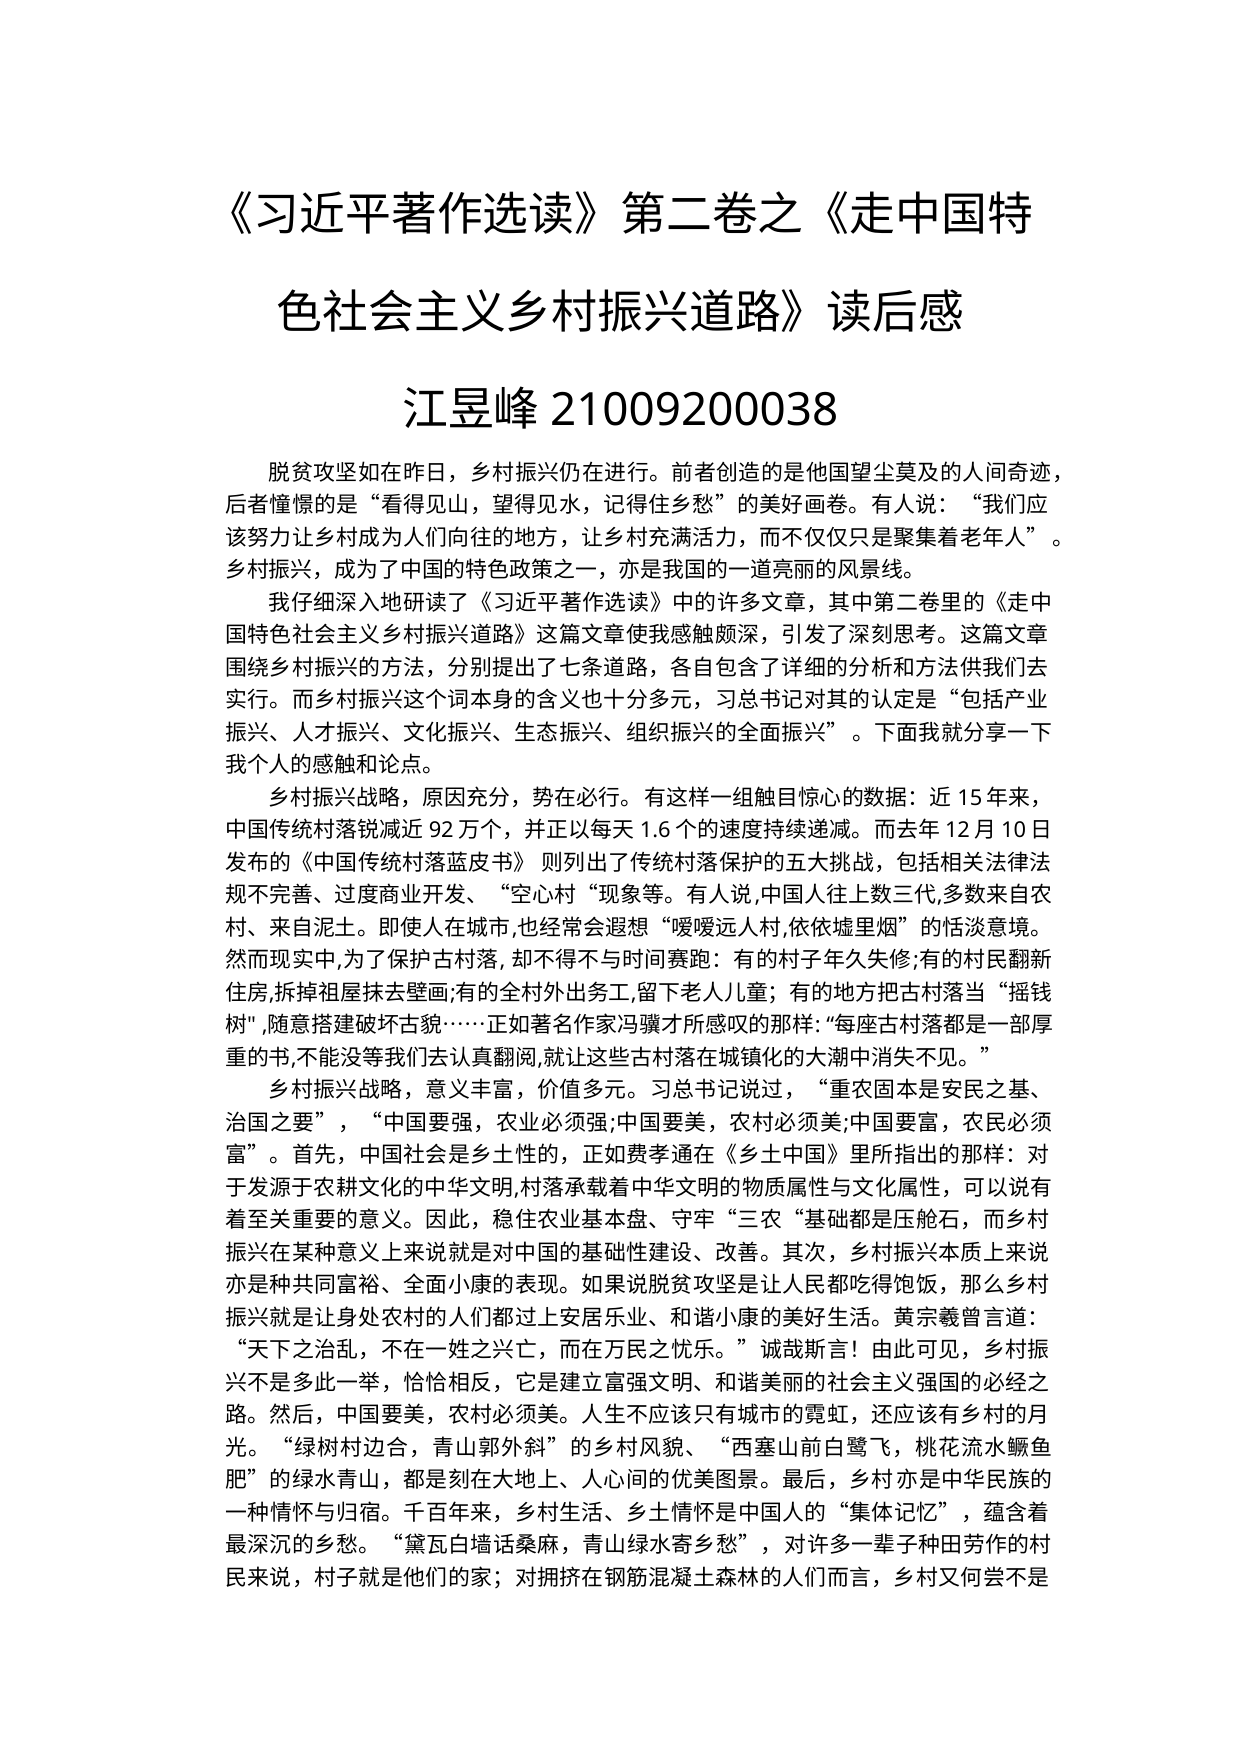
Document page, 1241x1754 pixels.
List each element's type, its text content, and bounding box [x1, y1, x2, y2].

list 脱贫攻坚如在昨日，乡村振兴仍在进行。前者创造的是他国望尘莫及的人间奇迹，后者憧憬的是“看得见山，望得见水，记得住乡愁”的美好画卷。有人说：“我们应该努力让乡村成为人们向往的地方，让乡村充满活力，而不仅仅只是聚集着老年人”。乡村振兴，成为了中国的特色政策之一，亦是我国的一道亮丽的风景线。 [225, 454, 1053, 584]
text 江昱峰 21009200038 [187, 357, 1053, 454]
text 《习近平著作选读》第二卷之《走中国特色社会主义乡村振兴道路》读后感 [187, 162, 1053, 357]
list 我仔细深入地研读了《习近平著作选读》中的许多文章，其中第二卷里的《走中国特色社会主义乡村振兴道路》这篇文章使我感触颇深，引发了深刻思考。这篇文章围绕乡村振兴的方法，分别提出了七条道路，各自包含了详细的分析和方法供我们去实行。而乡村振兴这个词本身的含义也十分多元，习总书记对其的认定是“包括产业振兴、人才振兴、文化振兴、生态振兴、组织振兴的全面振兴”。下面我就分享一下我个人的感触和论点。 [225, 584, 1053, 779]
list 乡村振兴战略，原因充分，势在必行。有这样一组触目惊心的数据：近15年来，中国传统村落锐减近92万个，并正以每天1.6个的速度持续递减。而去年12月10日发布的《中国传统村落蓝皮书》 则列出了传统村落保护的五大挑战，包括相关法律法规不完善、过度商业开发、“空心村“现象等。有人说,中国人往上数三代,多数来自农村、来自泥土。即使人在城市,也经常会遐想“嗳嗳远人村,依依墟里烟”的恬淡意境。然而现实中,为了保护古村落, 却不得不与时间赛跑：有的村子年久失修;有的村民翻新住房,拆掉祖屋抹去壁画;有的全村外出务工,留下老人儿童；有的地方把古村落当“摇钱树" ,随意搭建破坏古貌……正如著名作家冯骥才所感叹的那样: “每座古村落都是一部厚重的书,不能没等我们去认真翻阅,就让这些古村落在城镇化的大潮中消失不见。” [225, 779, 1053, 1072]
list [225, 1072, 1053, 1592]
